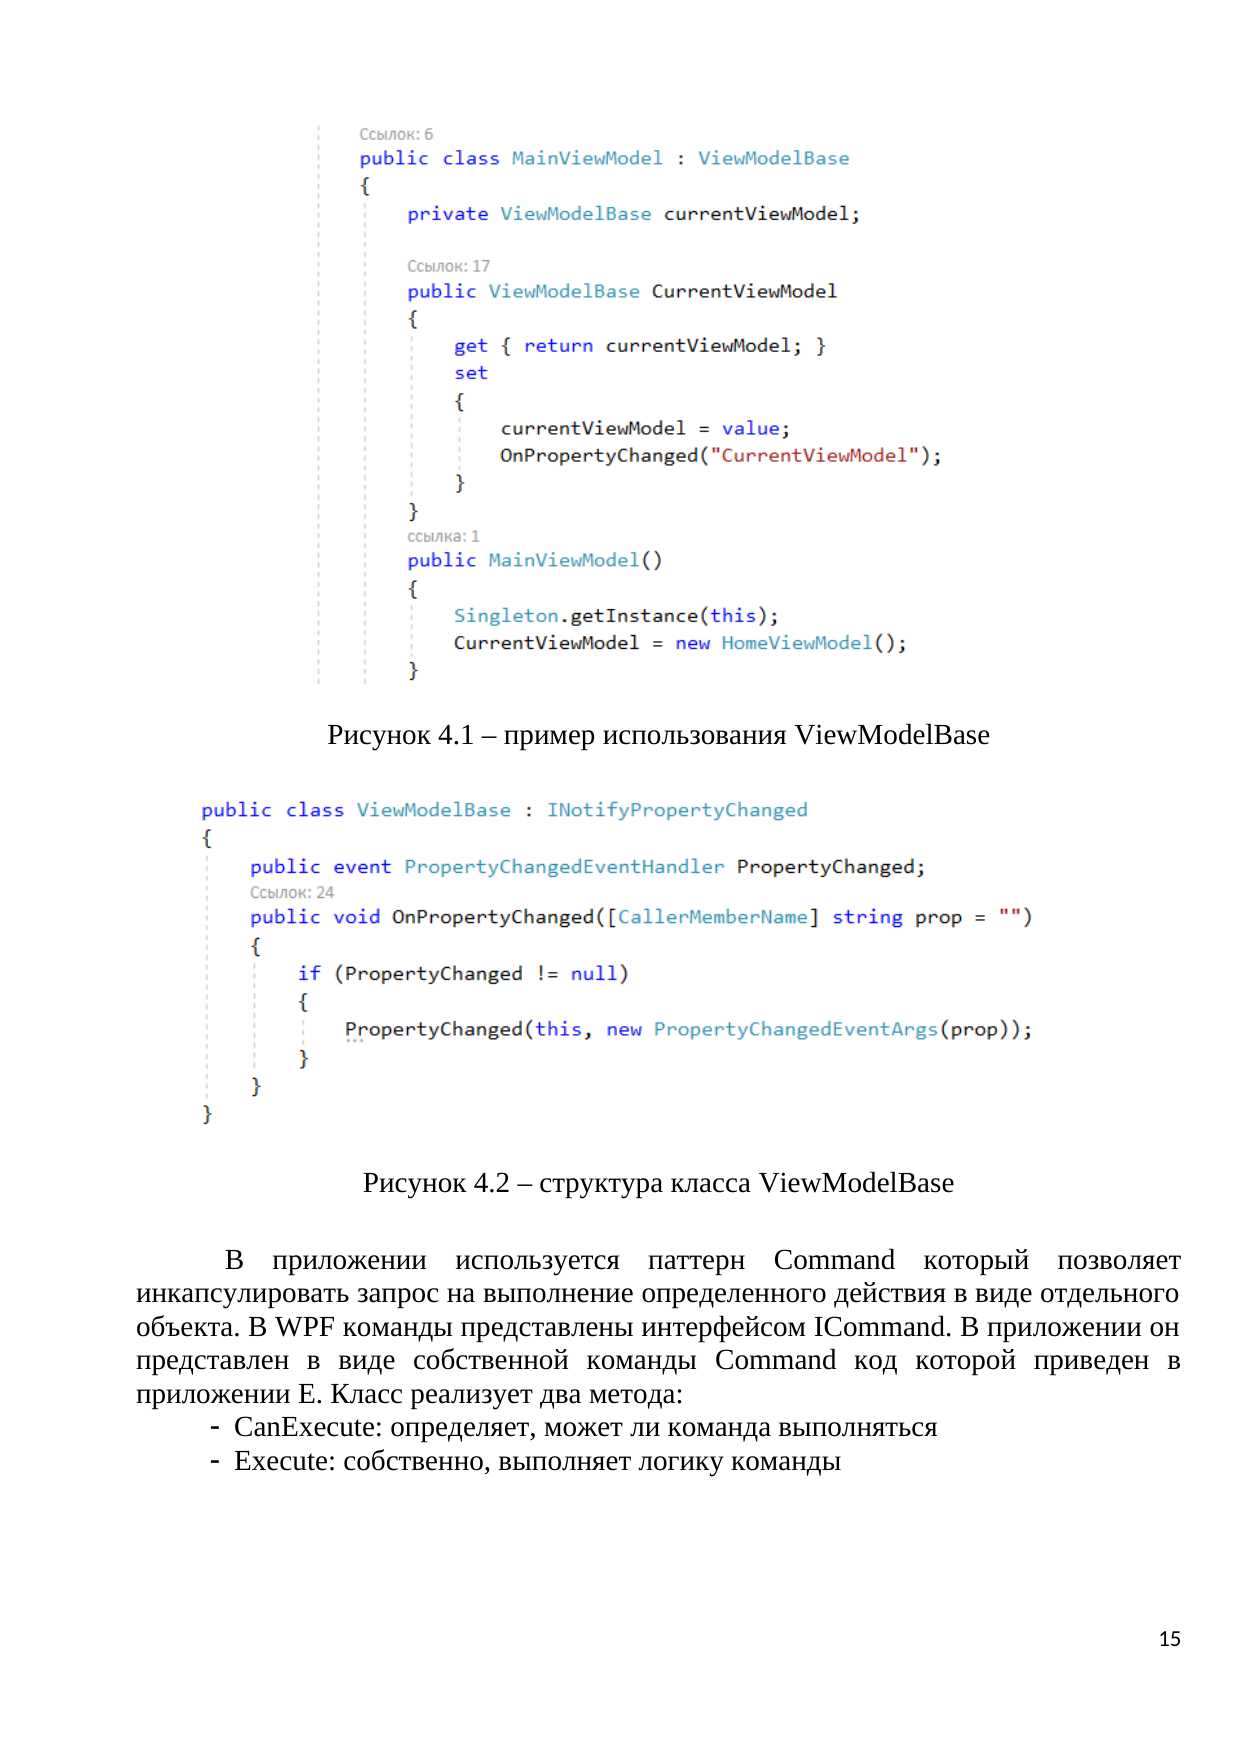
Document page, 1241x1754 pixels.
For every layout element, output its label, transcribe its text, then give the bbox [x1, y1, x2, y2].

text Рисунок 4.2 – структура класса ViewModelBase [136, 1165, 1181, 1198]
text В приложении используется паттерн Command который позволяет инкапсулировать запрос на выполнение определенного действия в виде отдельного объекта. В WPF команды представлены интерфейсом ICommand. В приложении он представлен в виде собственной команды Command код которой приведен в приложении Е. Класс реализует два метода: [136, 1242, 1181, 1409]
picture [200, 794, 1117, 1136]
picture [313, 118, 1004, 688]
list CanExecute: определяет, может ли команда выполняться [136, 1409, 1181, 1443]
list Execute: собственно, выполняет логику команды [136, 1443, 1181, 1477]
text Рисунок 4.1 – пример использования ViewModelBase [136, 717, 1181, 751]
